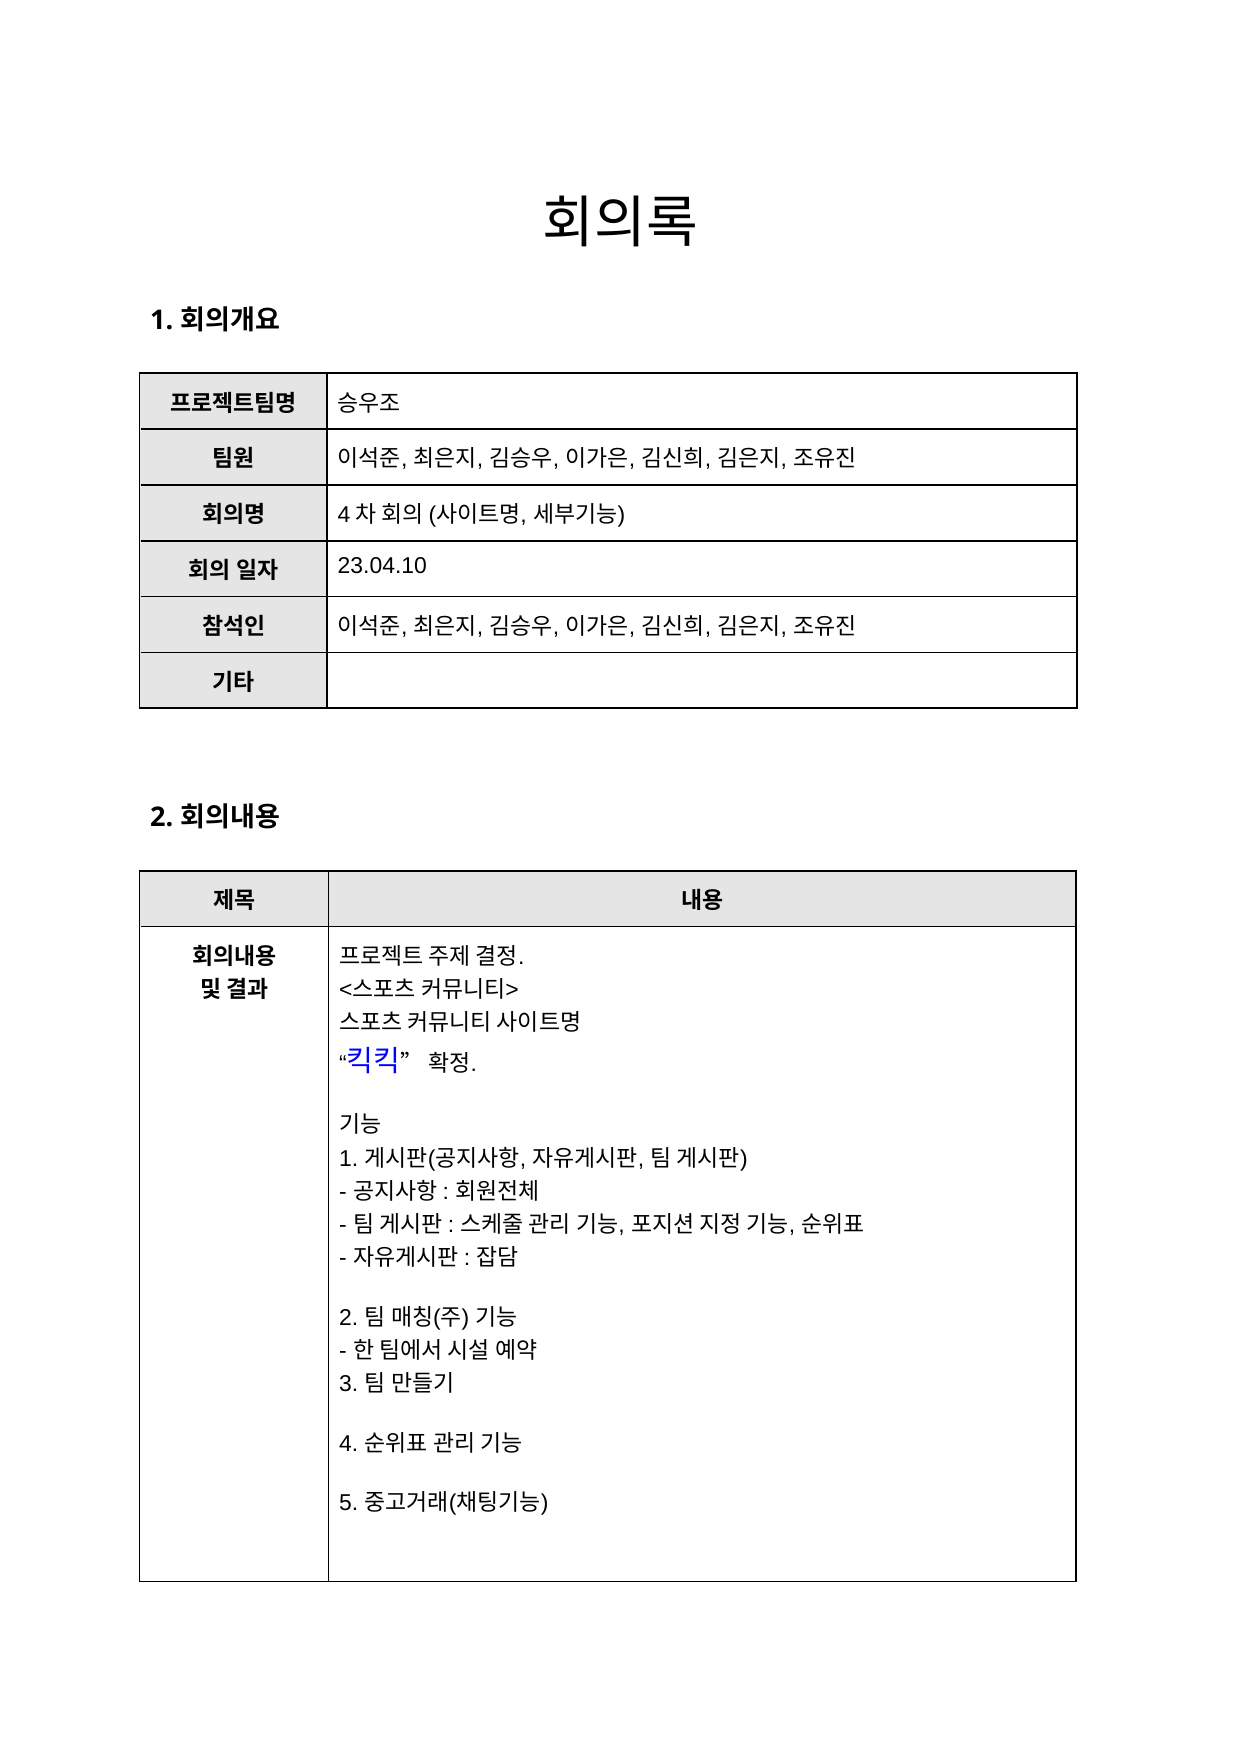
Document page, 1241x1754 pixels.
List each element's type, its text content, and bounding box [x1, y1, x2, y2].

table_cell 참석인 [140, 597, 326, 651]
table_header 승우조 [328, 374, 1076, 428]
table_cell 이석준, 최은지, 김승우, 이가은, 김신희, 김은지, 조유진 [328, 597, 1076, 651]
table_cell 기타 [140, 653, 326, 707]
table_cell 회의내용 및 결과 [140, 927, 328, 1581]
table_header 내용 [329, 872, 1075, 926]
table_cell [328, 653, 1076, 707]
table_header 제목 [140, 872, 328, 926]
table_cell 회의명 [140, 485, 326, 540]
text 1. 회의개요 [142, 296, 1098, 339]
text 2. 회의내용 [142, 793, 1098, 837]
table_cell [329, 927, 1075, 1581]
table_header 프로젝트팀명 [140, 374, 326, 428]
table_cell 4차 회의 (사이트명, 세부기능) [328, 486, 1076, 540]
table_cell 팀원 [140, 429, 326, 484]
text 회의록 [142, 175, 1098, 258]
table_cell 회의 일자 [140, 541, 326, 596]
table_cell 23.04.10 [328, 542, 1076, 596]
table_cell 이석준, 최은지, 김승우, 이가은, 김신희, 김은지, 조유진 [328, 430, 1076, 484]
